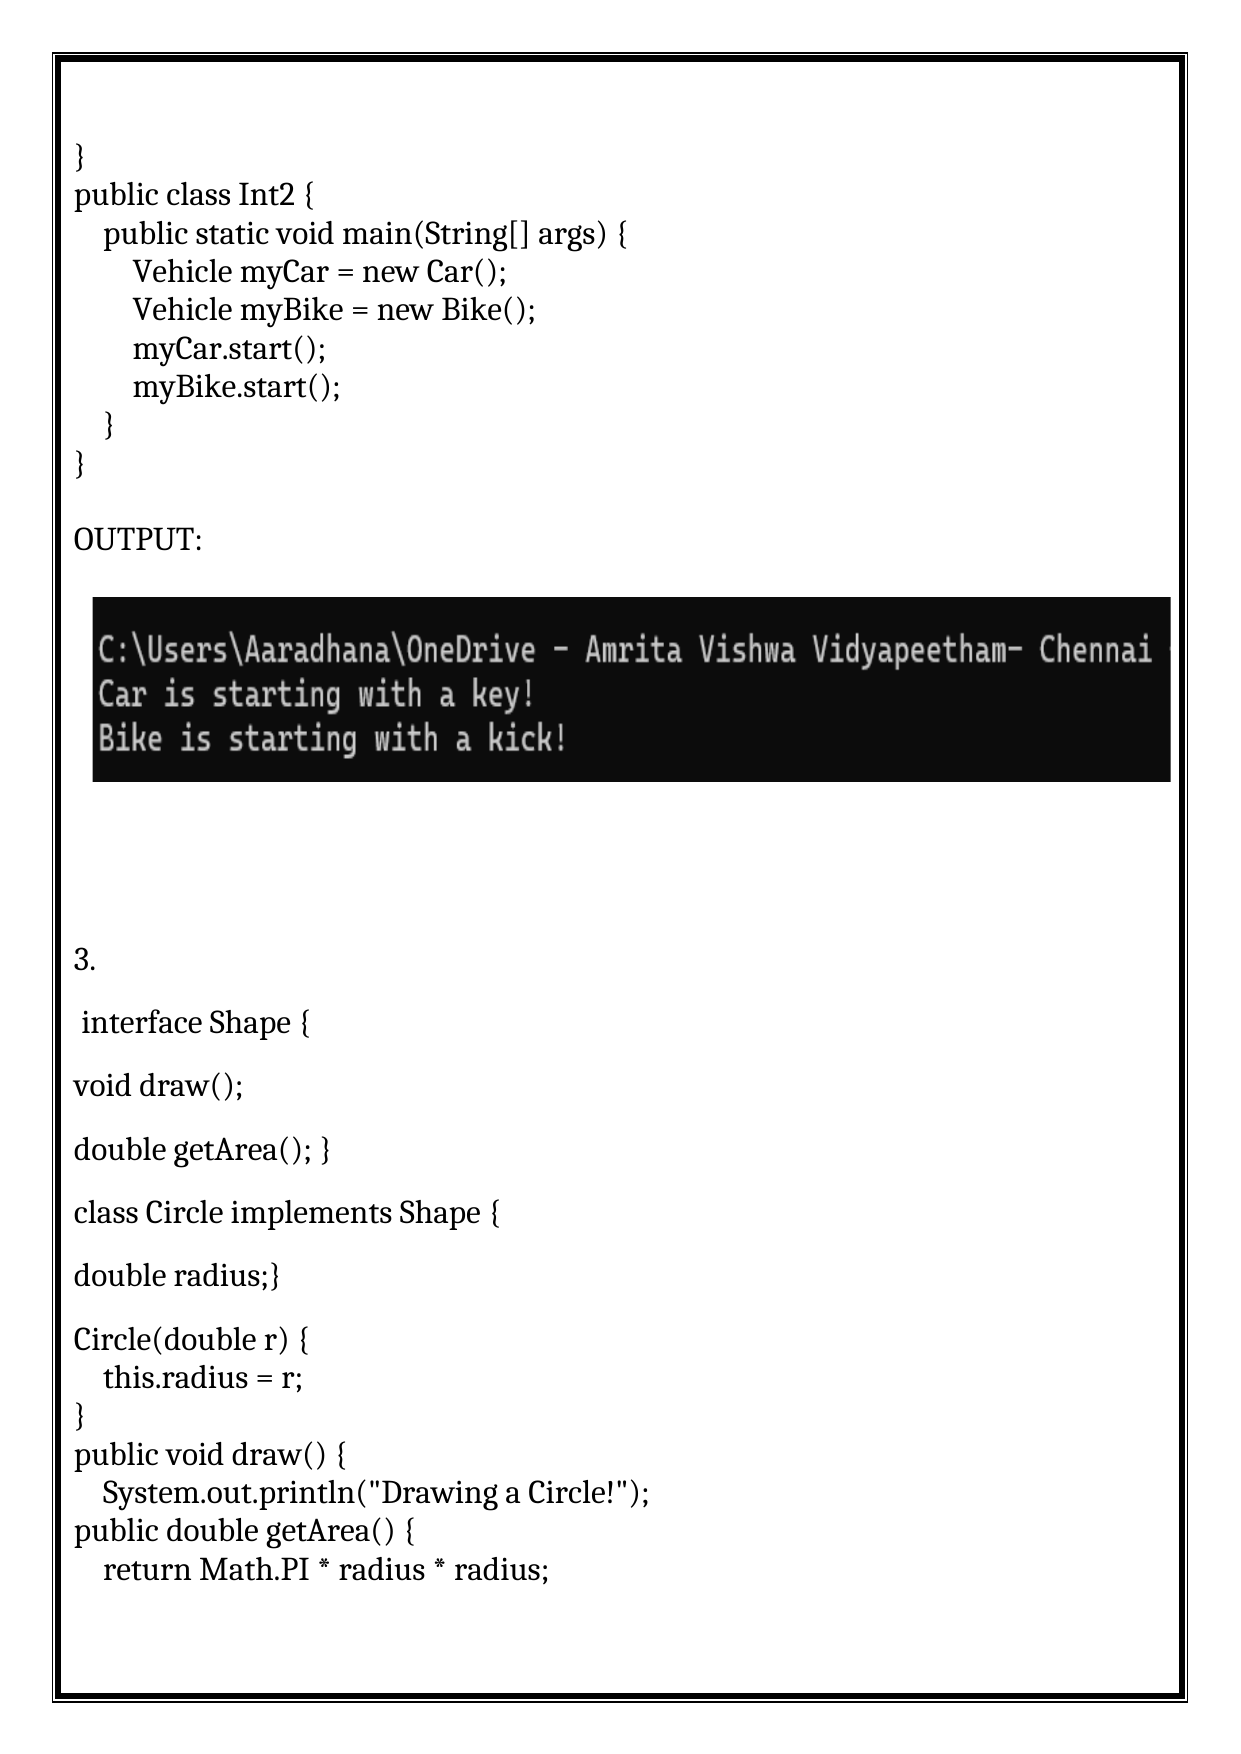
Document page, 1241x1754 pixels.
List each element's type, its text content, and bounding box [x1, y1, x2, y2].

text interface Shape { [74, 1003, 1152, 1042]
text } [74, 444, 1152, 482]
text public static void main(String[] args) { [74, 214, 1152, 252]
text double radius;} [74, 1257, 1152, 1295]
text } [74, 406, 1152, 444]
text Vehicle myBike = new Bike(); [74, 291, 1152, 329]
text public class Int2 { [74, 176, 1152, 214]
text } [74, 137, 1152, 176]
text myBike.start(); [74, 367, 1152, 406]
text 3. [74, 940, 1152, 978]
text OUTPUT: [74, 521, 1152, 559]
text class Circle implements Shape { [74, 1193, 1152, 1232]
text void draw(); [74, 1067, 1152, 1105]
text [74, 1320, 1152, 1588]
text Vehicle myCar = new Car(); [74, 252, 1152, 291]
text double getArea(); } [74, 1130, 1152, 1168]
text myCar.start(); [74, 329, 1152, 367]
